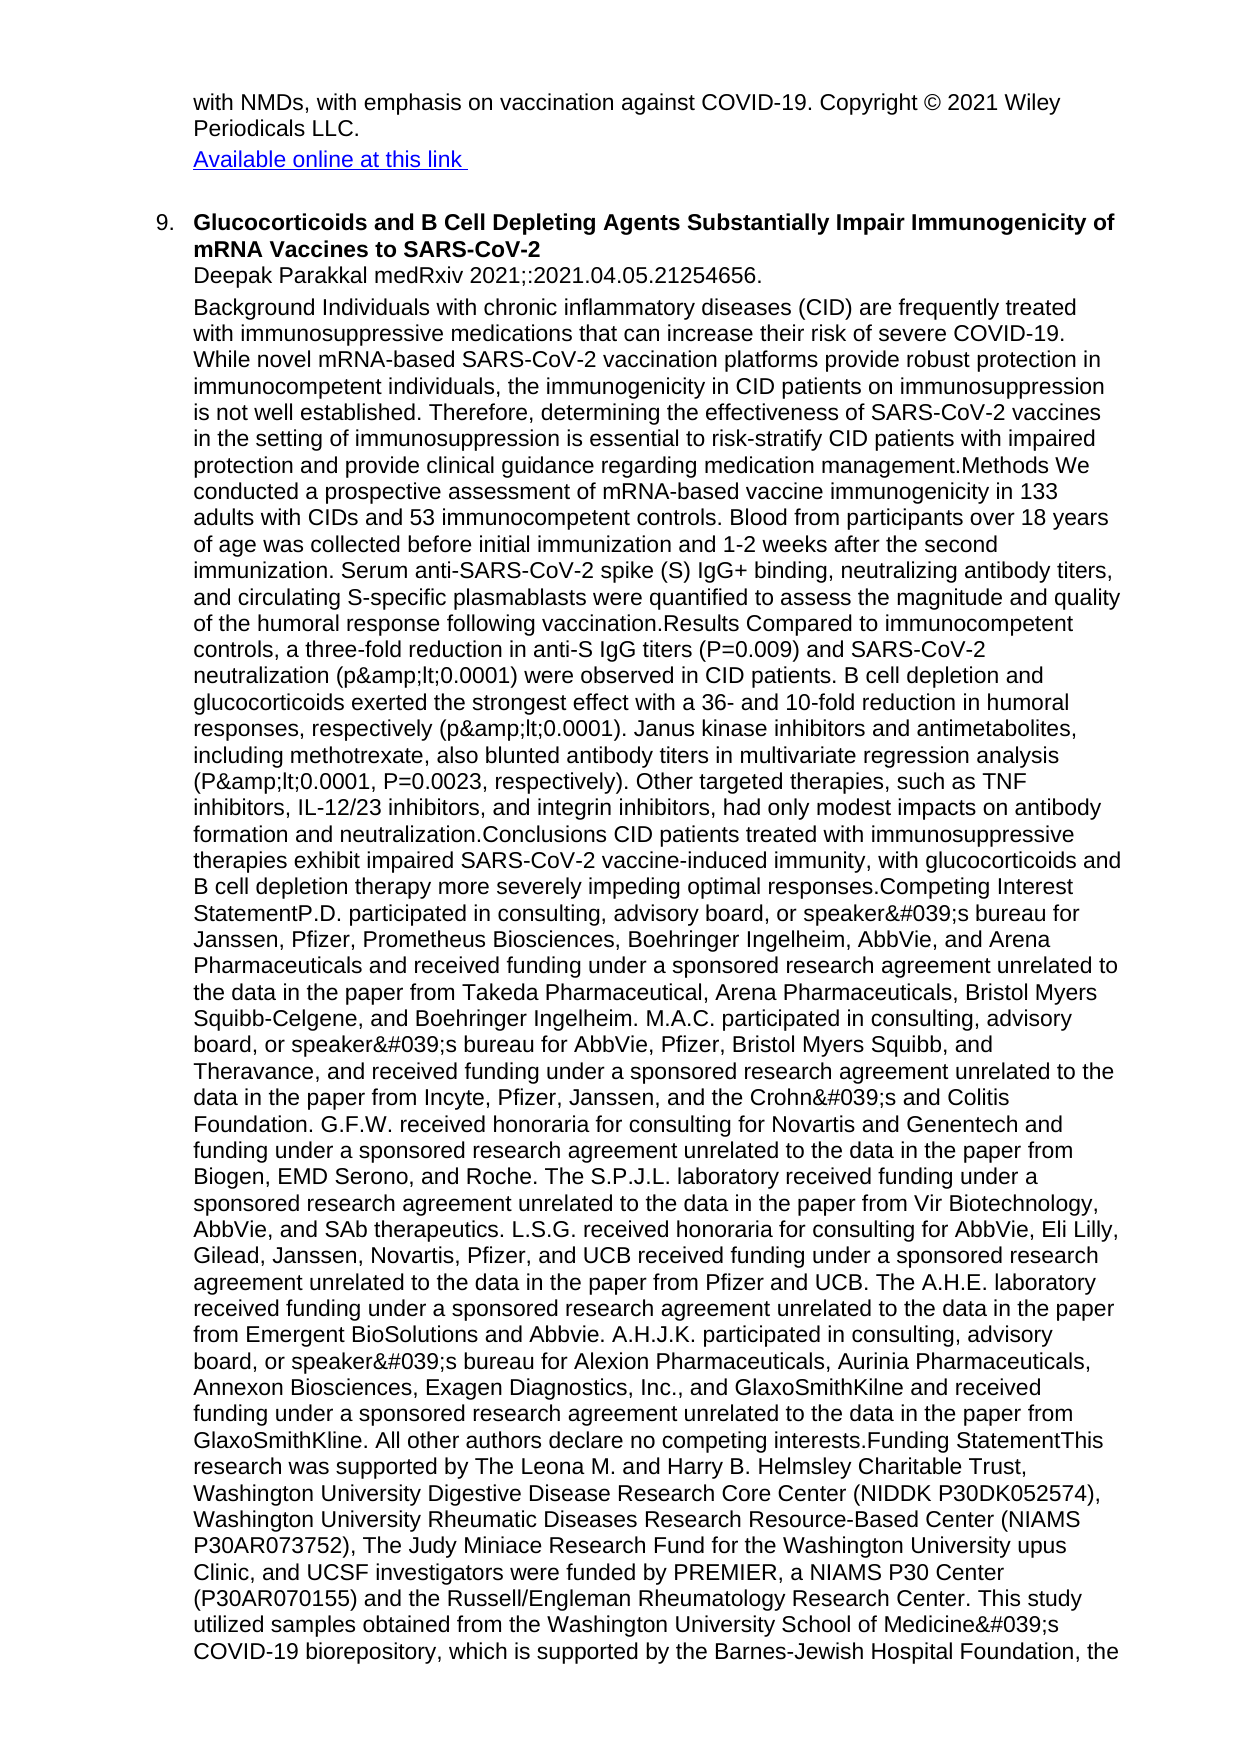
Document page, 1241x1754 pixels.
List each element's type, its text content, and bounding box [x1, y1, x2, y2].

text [193, 293, 1122, 1664]
list Glucocorticoids and B Cell Depleting Agents Substantially Impair Immunogenicity of mRNA Vaccines to SARS-CoV-2 Deepak Parakkal medRxiv 2021;:2021.04.05.21254656. [156, 209, 1122, 288]
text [193, 89, 1122, 141]
text Available online at this link [193, 146, 1122, 173]
